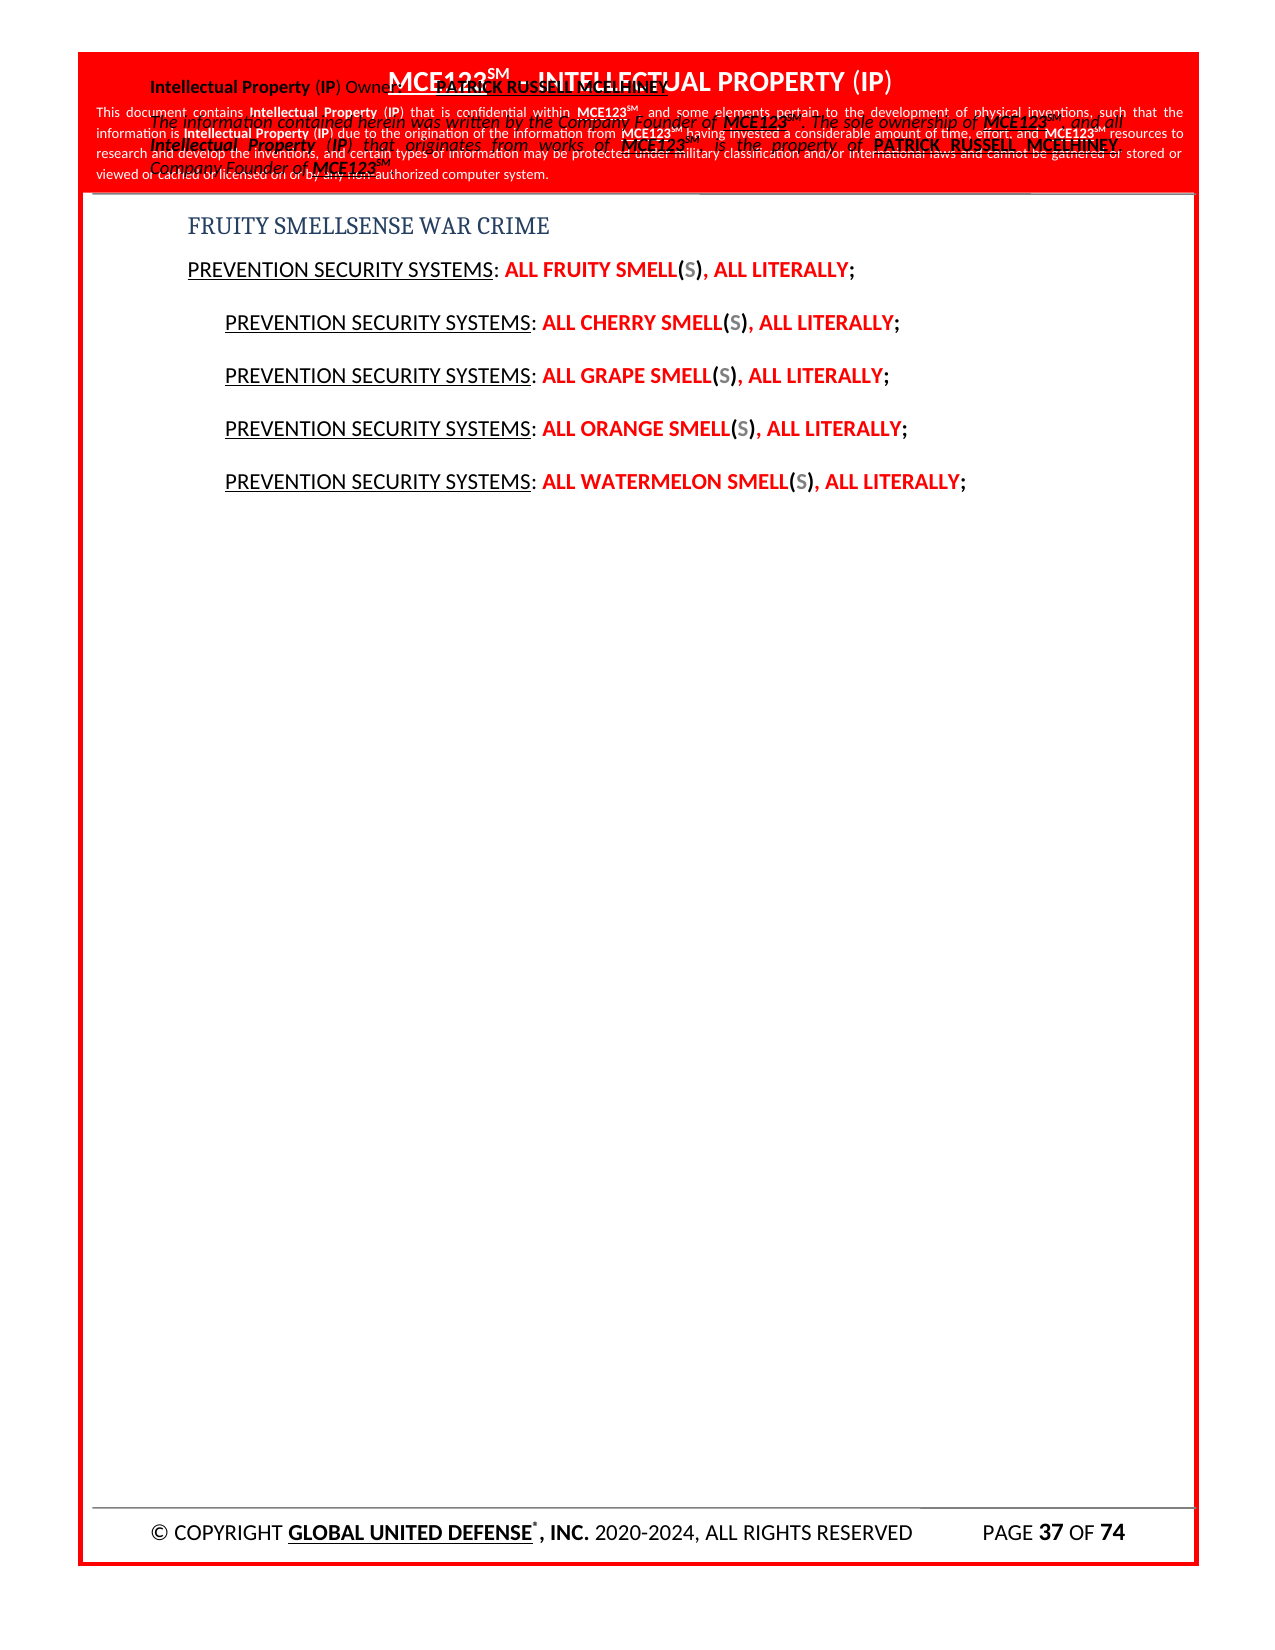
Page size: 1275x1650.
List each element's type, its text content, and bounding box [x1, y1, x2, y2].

text PREVENTION SECURITY SYSTEMS: ALL ORANGE SMELL(S), ALL LITERALLY; [225, 414, 1125, 442]
subtitle FRUITY SMELLSENSE WAR CRIME [187, 212, 1125, 240]
text PREVENTION SECURITY SYSTEMS: ALL FRUITY SMELL(S), ALL LITERALLY; [187, 255, 1125, 283]
text PREVENTION SECURITY SYSTEMS: ALL GRAPE SMELL(S), ALL LITERALLY; [225, 361, 1125, 389]
text PREVENTION SECURITY SYSTEMS: ALL WATERMELON SMELL(S), ALL LITERALLY; [225, 467, 1125, 495]
text PREVENTION SECURITY SYSTEMS: ALL CHERRY SMELL(S), ALL LITERALLY; [225, 308, 1125, 336]
